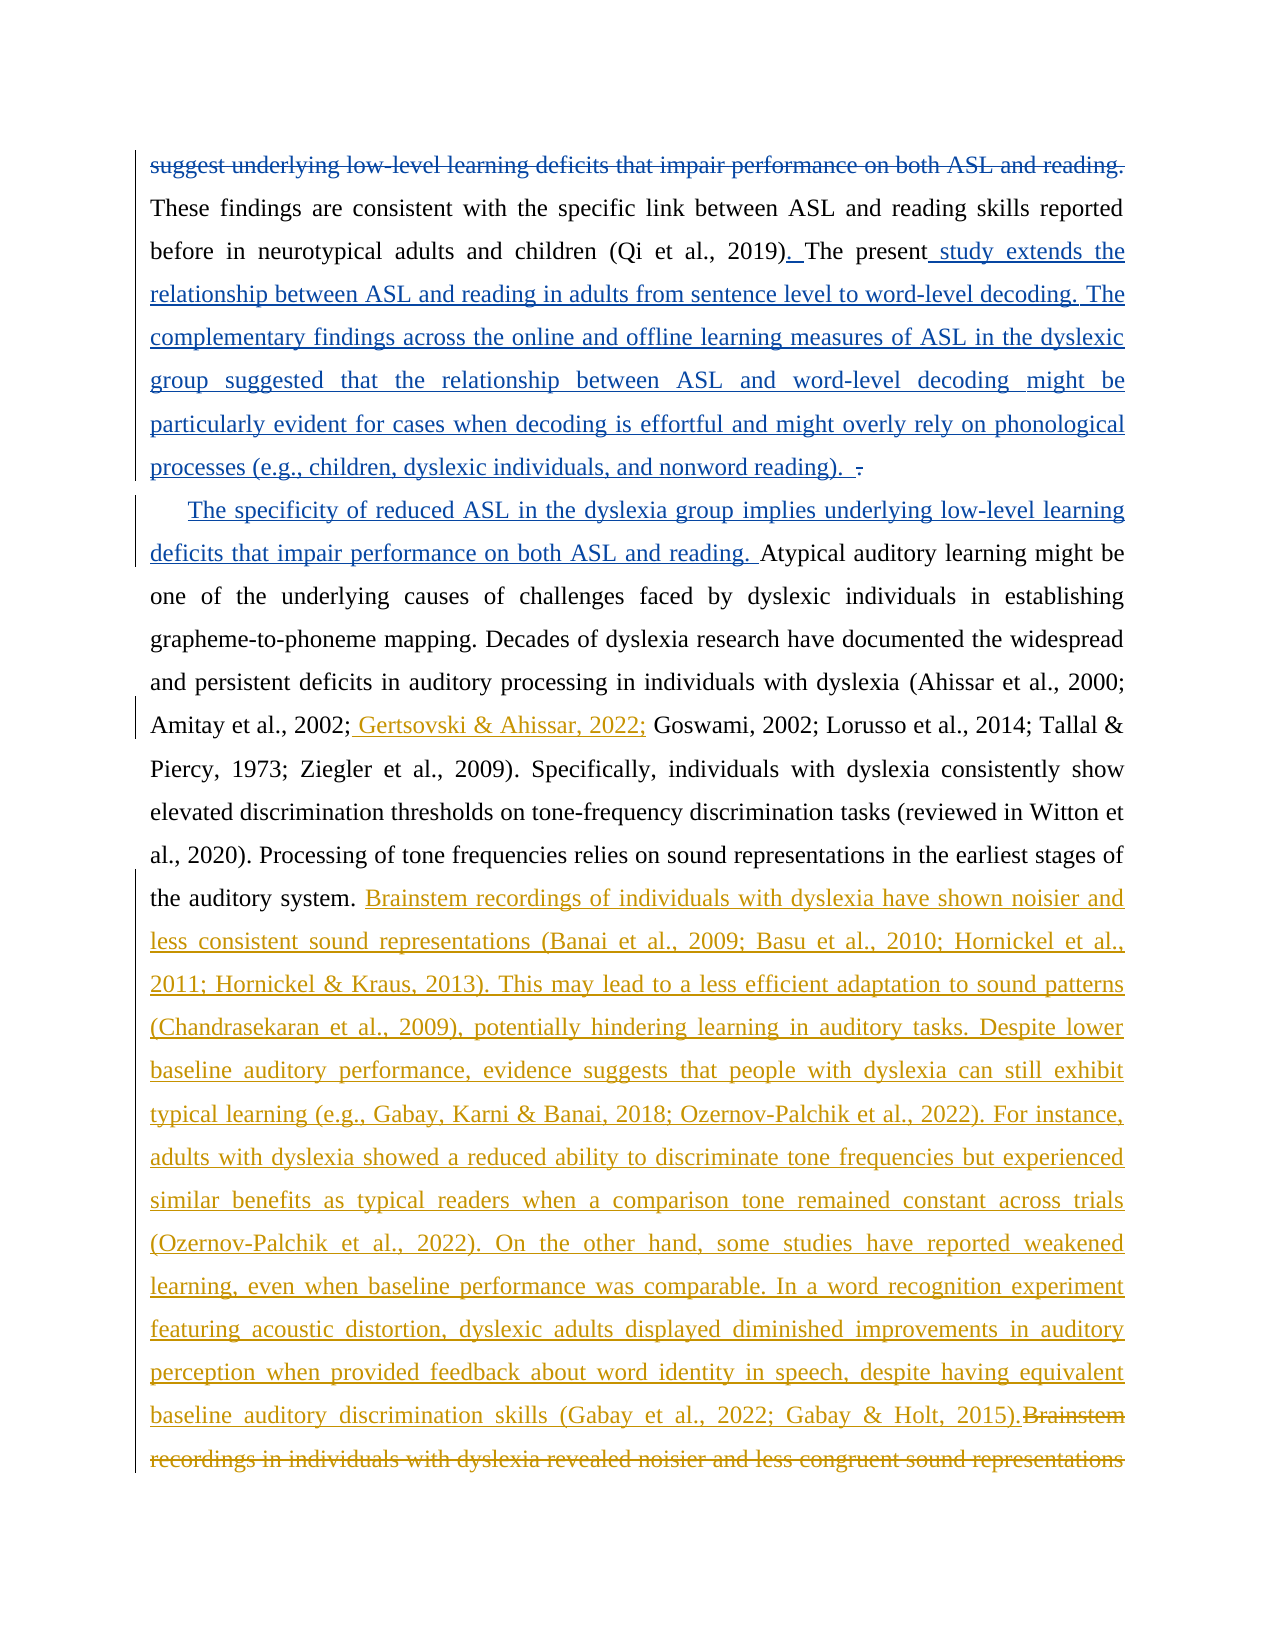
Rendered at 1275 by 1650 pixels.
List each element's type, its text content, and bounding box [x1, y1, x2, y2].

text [150, 1384, 1125, 1459]
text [150, 150, 1125, 166]
